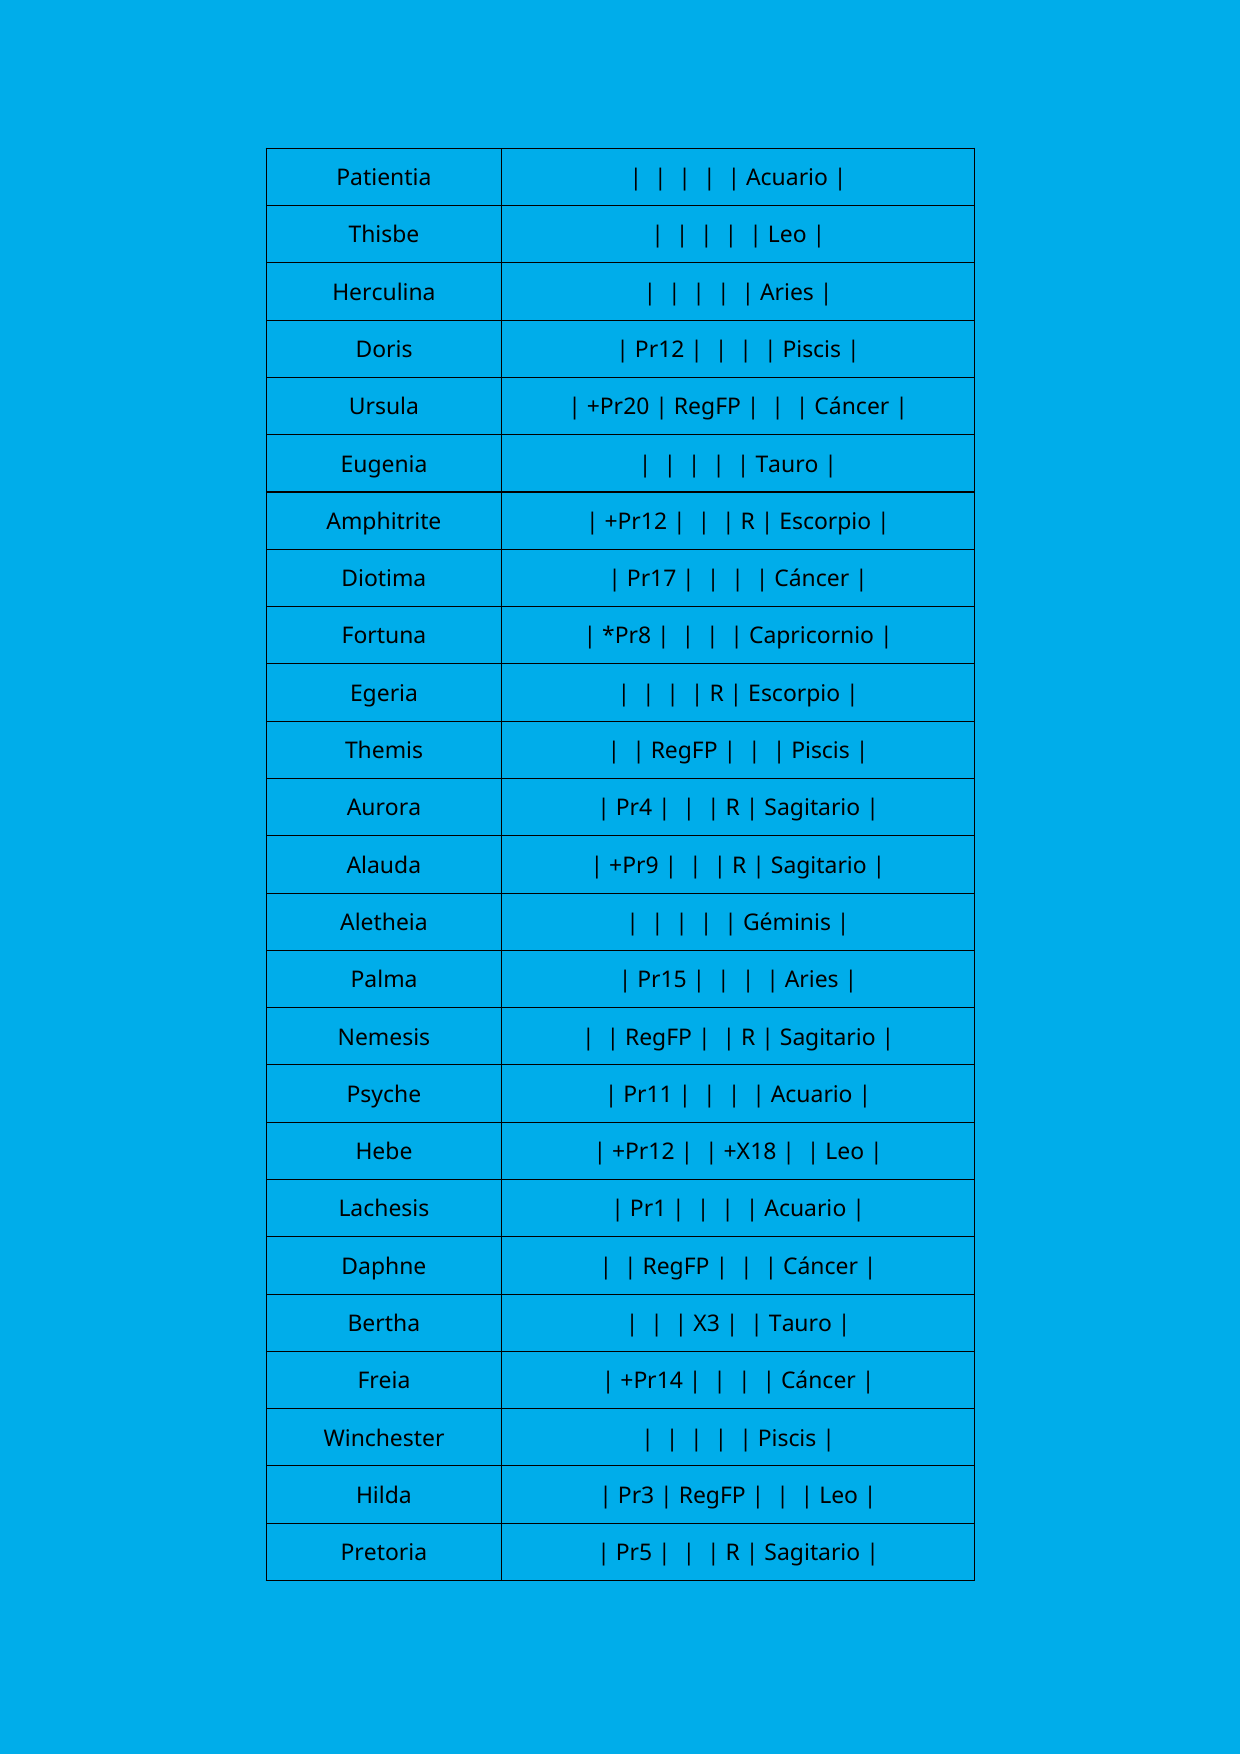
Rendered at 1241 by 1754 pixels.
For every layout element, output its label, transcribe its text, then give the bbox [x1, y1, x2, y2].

table_cell | | | | R | Escorpio | [502, 664, 974, 721]
table_cell Nemesis [267, 1008, 501, 1064]
table_cell | | | | | Aries | [502, 263, 974, 319]
table_cell Freia [267, 1352, 501, 1408]
table_cell | Pr17 | | | | Cáncer | [502, 550, 974, 606]
table_cell Aurora [267, 779, 501, 835]
table_cell | +Pr20 | RegFP | | | Cáncer | [502, 378, 974, 434]
table_cell Bertha [267, 1295, 501, 1351]
table_cell Herculina [267, 263, 501, 319]
table_cell Thisbe [267, 206, 501, 262]
table_cell Pretoria [267, 1524, 501, 1580]
table_cell Aletheia [267, 894, 501, 950]
table_cell | Pr5 | | | R | Sagitario | [502, 1524, 974, 1580]
table_cell | | | | | Acuario | [502, 149, 974, 205]
table_cell | | RegFP | | R | Sagitario | [502, 1008, 974, 1064]
table_cell Ursula [267, 378, 501, 434]
table_cell | | | | | Piscis | [502, 1409, 974, 1465]
table_cell Fortuna [267, 607, 501, 663]
table_cell | +Pr9 | | | R | Sagitario | [502, 836, 974, 892]
table_cell Hebe [267, 1123, 501, 1179]
table_cell Eugenia [267, 435, 501, 491]
table_cell | Pr3 | RegFP | | | Leo | [502, 1466, 974, 1523]
table_cell | Pr12 | | | | Piscis | [502, 321, 974, 377]
table_cell | | | | | Géminis | [502, 894, 974, 950]
table_cell Themis [267, 722, 501, 778]
table_cell Alauda [267, 836, 501, 892]
table_cell Psyche [267, 1065, 501, 1122]
table_cell | | RegFP | | | Piscis | [502, 722, 974, 778]
table_cell | | | X3 | | Tauro | [502, 1295, 974, 1351]
table_cell | | | | | Leo | [502, 206, 974, 262]
table_cell | +Pr12 | | +X18 | | Leo | [502, 1123, 974, 1179]
table_cell Hilda [267, 1466, 501, 1523]
table_cell Doris [267, 321, 501, 377]
table_cell | Pr11 | | | | Acuario | [502, 1065, 974, 1122]
table_cell | Pr4 | | | R | Sagitario | [502, 779, 974, 835]
table_cell | *Pr8 | | | | Capricornio | [502, 607, 974, 663]
table_cell Egeria [267, 664, 501, 721]
table_cell | +Pr14 | | | | Cáncer | [502, 1352, 974, 1408]
table_cell Daphne [267, 1237, 501, 1293]
table_cell | Pr1 | | | | Acuario | [502, 1180, 974, 1236]
table_cell | Pr15 | | | | Aries | [502, 951, 974, 1007]
table_cell Palma [267, 951, 501, 1007]
table_cell Winchester [267, 1409, 501, 1465]
table_cell Patientia [267, 149, 501, 205]
table_cell | +Pr12 | | | R | Escorpio | [502, 493, 974, 549]
table_cell Amphitrite [267, 493, 501, 549]
table_cell Lachesis [267, 1180, 501, 1236]
table_cell | | RegFP | | | Cáncer | [502, 1237, 974, 1293]
table_cell Diotima [267, 550, 501, 606]
table_cell | | | | | Tauro | [502, 435, 974, 491]
